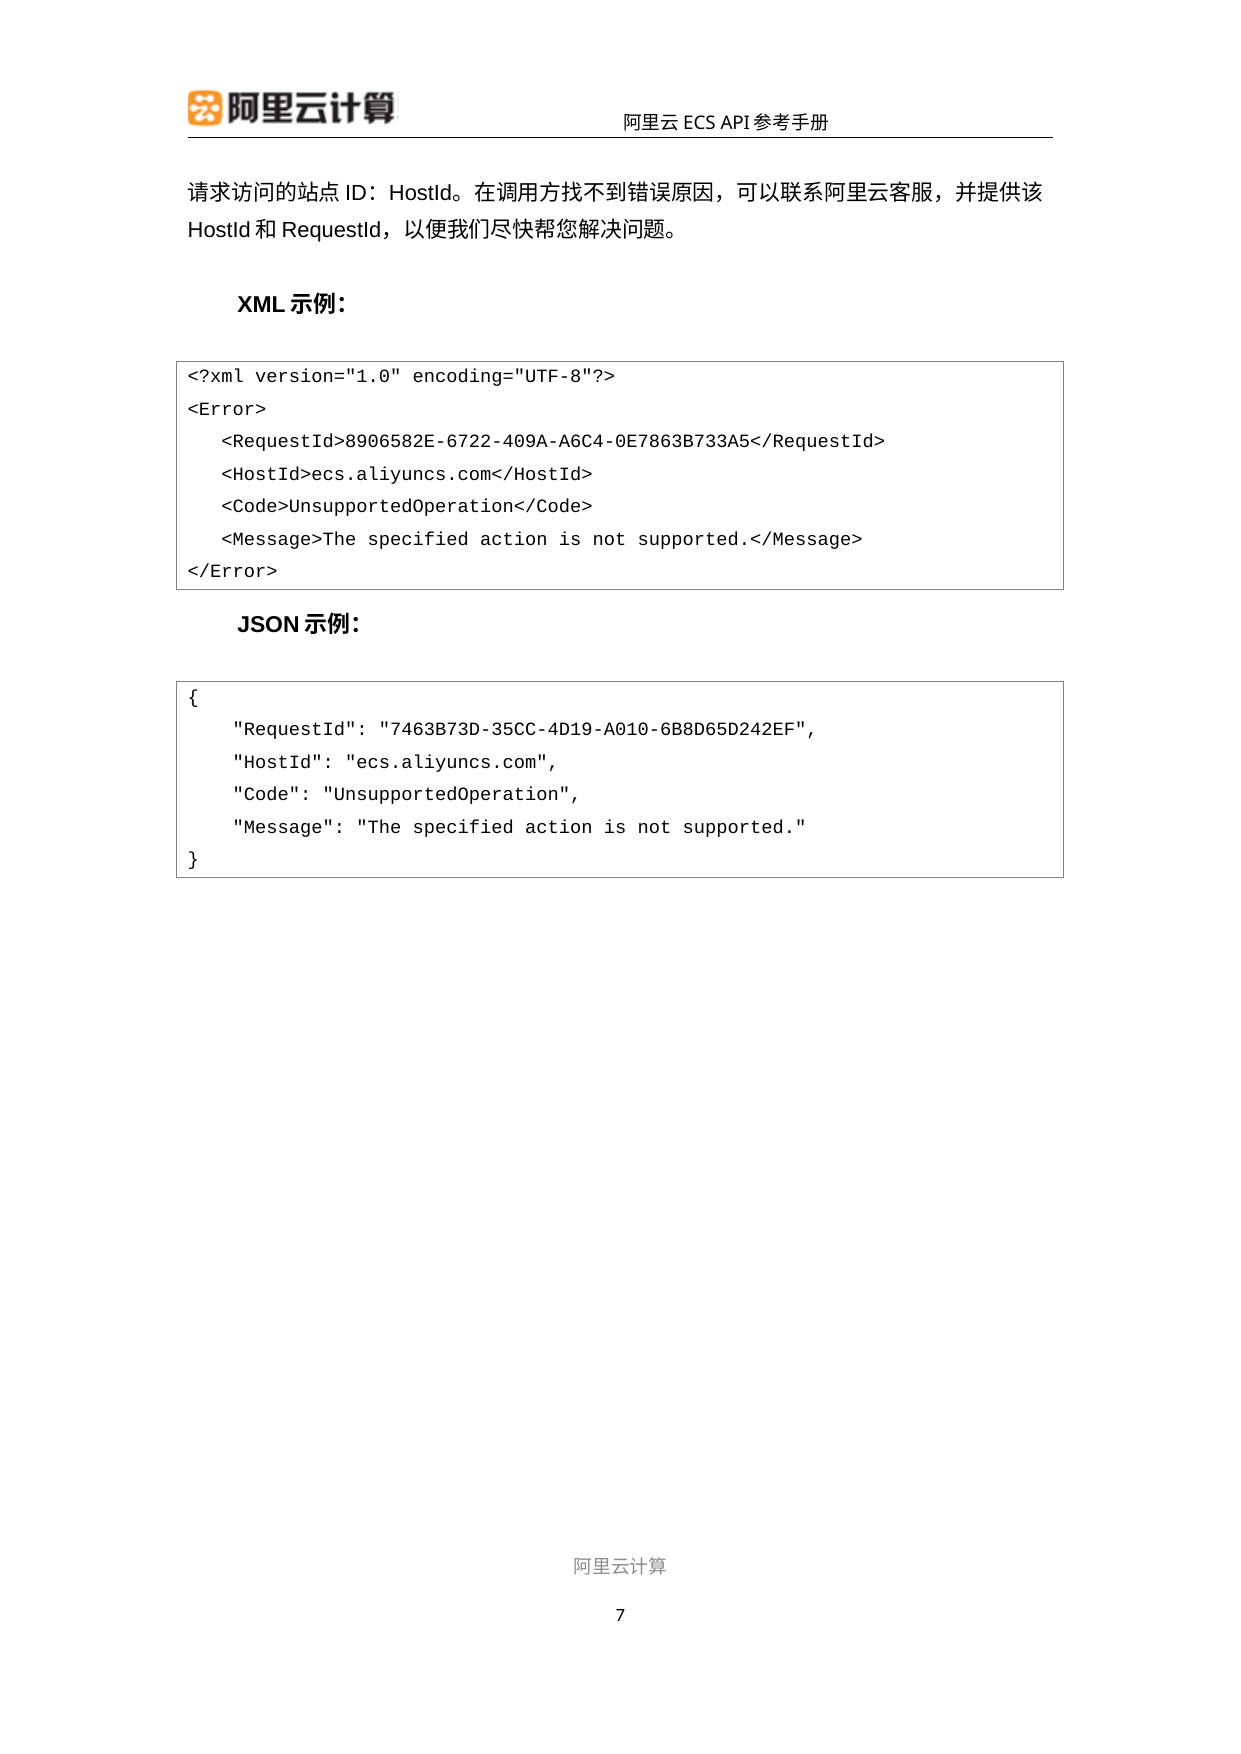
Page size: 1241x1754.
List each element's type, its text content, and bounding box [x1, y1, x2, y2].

table_header <?xml version="1.0" encoding="UTF-8"?> <Error> <RequestId>8906582E-6722-409A-A6C4-0E7863B733A5</RequestId> <HostId>ecs.aliyuncs.com</HostId> <Code>UnsupportedOperation</Code> <Message>The specified action is not supported.</Message> </Error> [177, 362, 1063, 589]
picture [187, 88, 399, 130]
text JSON示例： [187, 590, 1053, 655]
table_header { "RequestId": "7463B73D-35CC-4D19-A010-6B8D65D242EF", "HostId": "ecs.aliyuncs.com", "Code": "UnsupportedOperation", "Message": "The specified action is not supported." } [177, 682, 1063, 877]
text XML示例： [187, 270, 1053, 335]
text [187, 174, 1053, 244]
